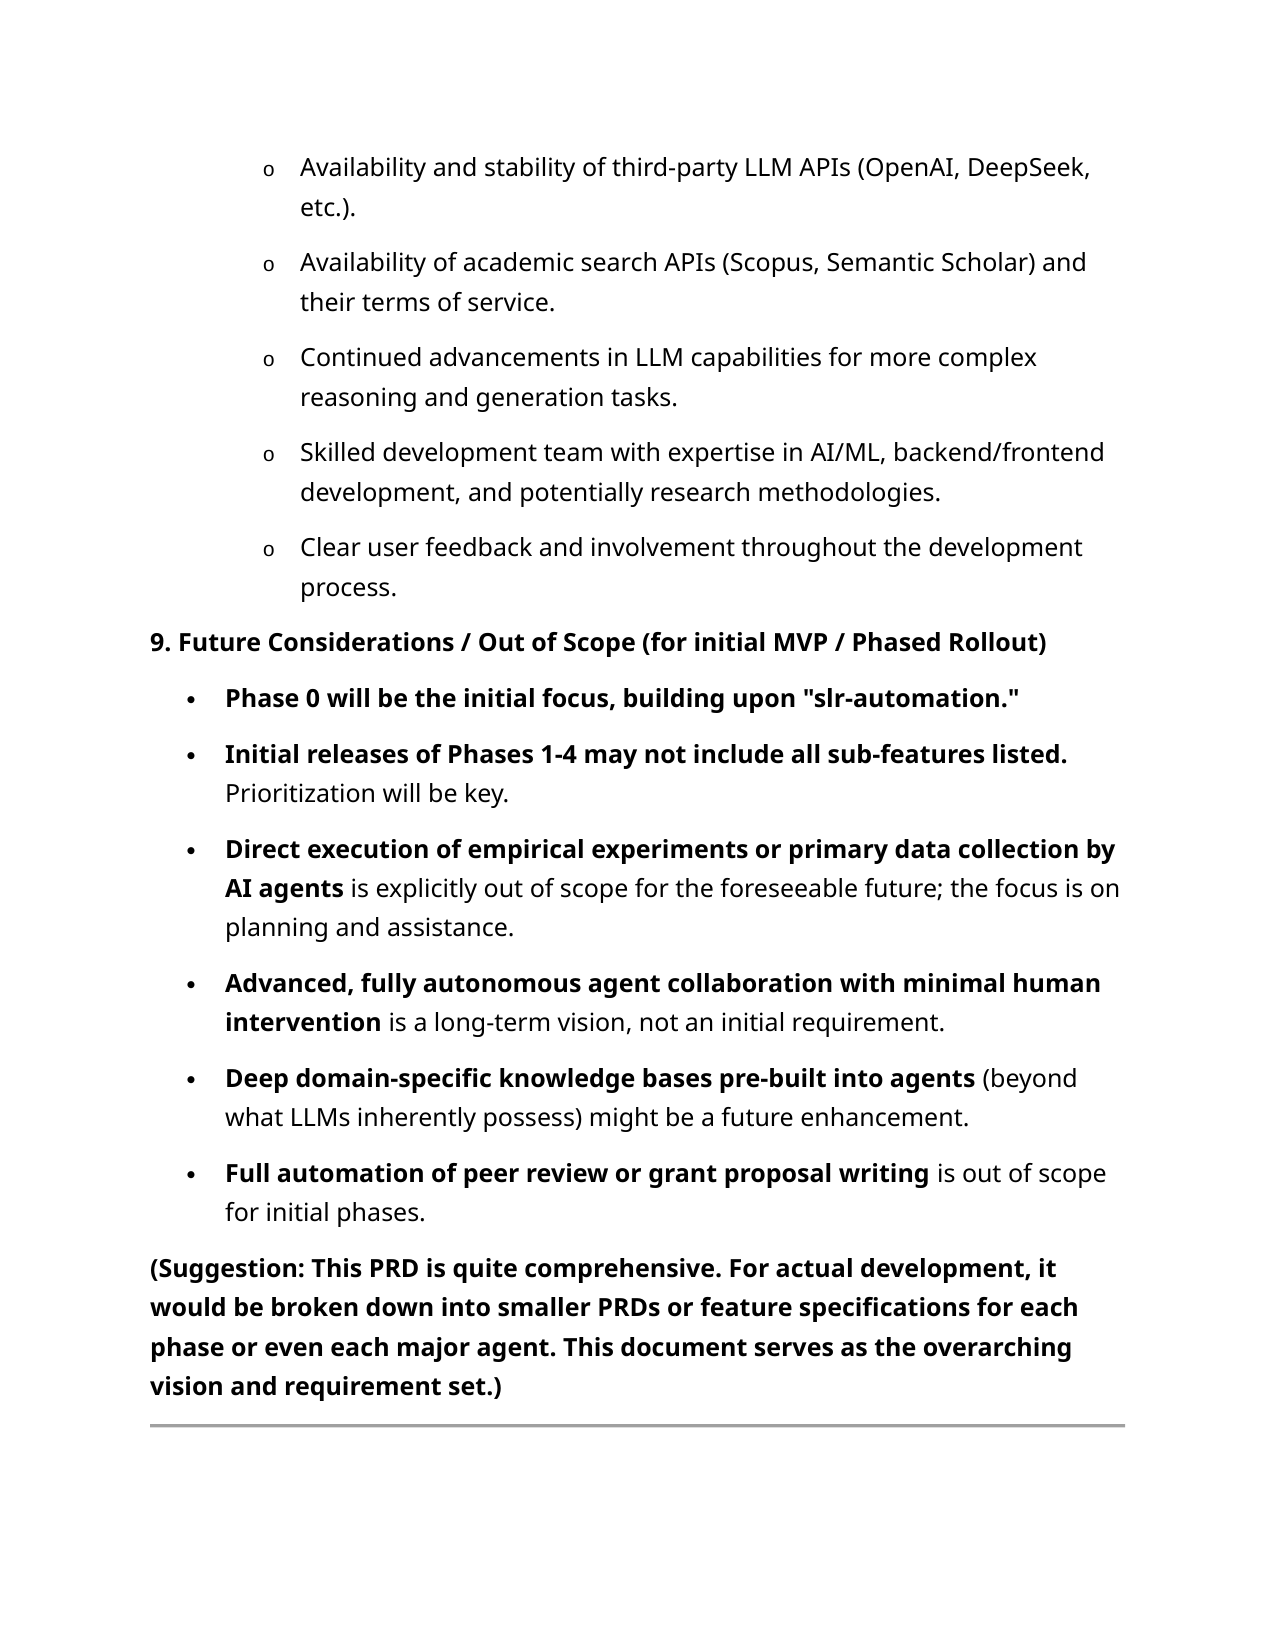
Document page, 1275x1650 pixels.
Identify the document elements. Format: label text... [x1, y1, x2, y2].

list Availability of academic search APIs (Scopus, Semantic Scholar) and their terms of service. [262, 245, 1125, 318]
list Advanced, fully autonomous agent collaboration with minimal human intervention is a long-term vision, not an initial requirement. [187, 966, 1125, 1039]
list Direct execution of empirical experiments or primary data collection by AI agents is explicitly out of scope for the foreseeable future; the focus is on planning and assistance. [187, 832, 1125, 944]
list Deep domain-specific knowledge bases pre-built into agents (beyond what LLMs inherently possess) might be a future enhancement. [187, 1061, 1125, 1134]
list Phase 0 will be the initial focus, building upon "slr-automation." [187, 681, 1125, 715]
text 9. Future Considerations / Out of Scope (for initial MVP / Phased Rollout) [150, 625, 1125, 659]
text (Suggestion: This PRD is quite comprehensive. For actual development, it would be broken down into smaller PRDs or feature specifications for each phase or even each major agent. This document serves as the overarching vision and requirement set.) [150, 1251, 1125, 1402]
list Full automation of peer review or grant proposal writing is out of scope for initial phases. [187, 1156, 1125, 1229]
list Continued advancements in LLM capabilities for more complex reasoning and generation tasks. [262, 340, 1125, 413]
list Clear user feedback and involvement throughout the development process. [262, 530, 1125, 603]
list Skilled development team with expertise in AI/ML, backend/frontend development, and potentially research methodologies. [262, 435, 1125, 508]
list Initial releases of Phases 1-4 may not include all sub-features listed. Prioritization will be key. [187, 737, 1125, 810]
list Availability and stability of third-party LLM APIs (OpenAI, DeepSeek, etc.). [262, 150, 1125, 223]
